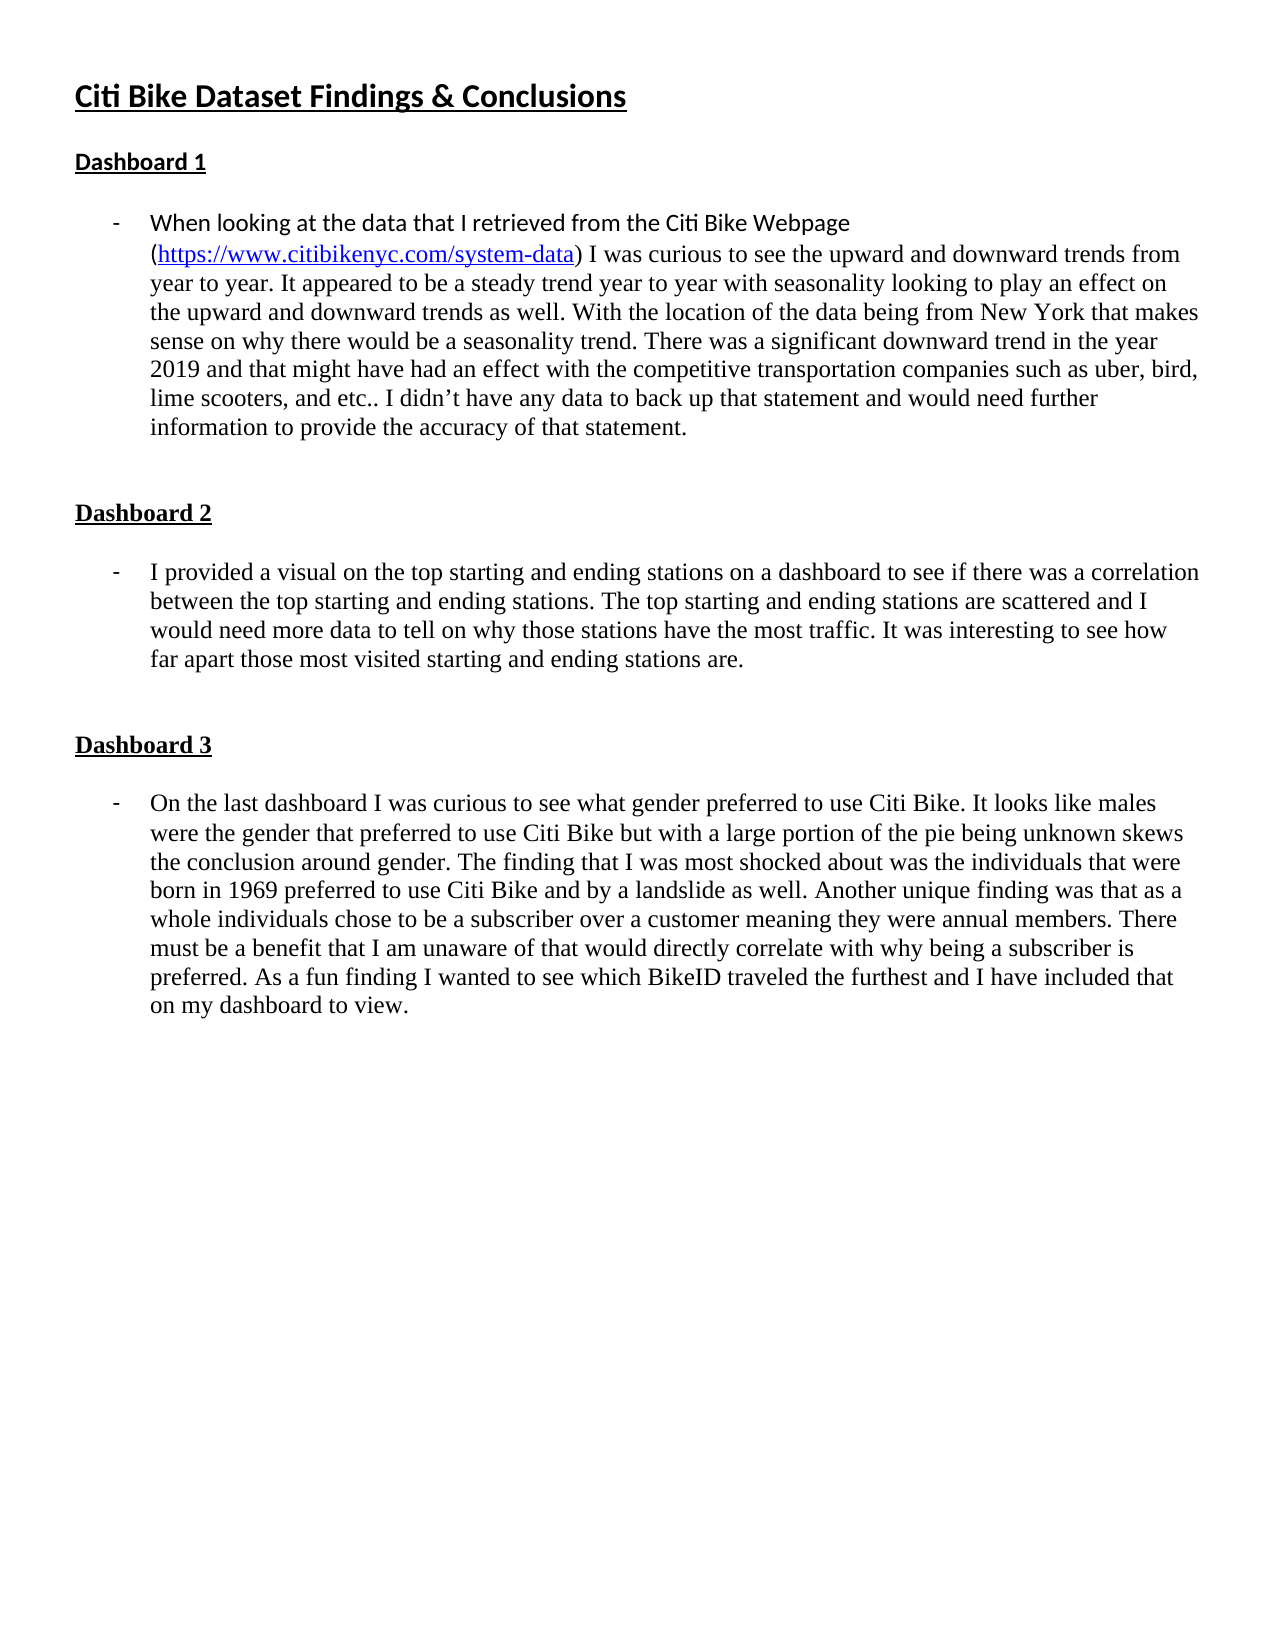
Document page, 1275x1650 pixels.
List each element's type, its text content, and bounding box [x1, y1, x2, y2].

text Dashboard 2 [75, 498, 1200, 527]
list I provided a visual on the top starting and ending stations on a dashboard to see if there was a correlation between the top starting and ending stations. The top starting and ending stations are scattered and I would need more data to tell on why those stations have the most traffic. It was interesting to see how far apart those most visited starting and ending stations are. [112, 556, 1200, 673]
list On the last dashboard I was curious to see what gender preferred to use Citi Bike. It looks like males were the gender that preferred to use Citi Bike but with a large portion of the pie being unknown skews the conclusion around gender. The finding that I was most shocked about was the individuals that were born in 1969 preferred to use Citi Bike and by a landslide as well. Another unique finding was that as a whole individuals chose to be a subscriber over a customer meaning they were annual members. There must be a benefit that I am unaware of that would directly correlate with why being a subscriber is preferred. As a fun finding I wanted to see which BikeID traveled the furthest and I have included that on my dashboard to view. [112, 788, 1200, 1019]
list When looking at the data that I retrieved from the Citi Bike Webpage (https://www.citibikenyc.com/system-data) I was curious to see the upward and downward trends from year to year. It appeared to be a steady trend year to year with seasonality looking to play an effect on the upward and downward trends as well. With the location of the data being from New York that makes sense on why there would be a seasonality trend. There was a significant downward trend in the year 2019 and that might have had an effect with the competitive transportation companies such as uber, bird, lime scooters, and etc.. I didn’t have any data to back up that statement and would need further information to provide the accuracy of that statement. [112, 207, 1200, 441]
text Dashboard 3 [75, 730, 1200, 759]
text Dashboard 1 [75, 146, 1200, 177]
text Citi Bike Dataset Findings & Conclusions [75, 75, 1200, 116]
